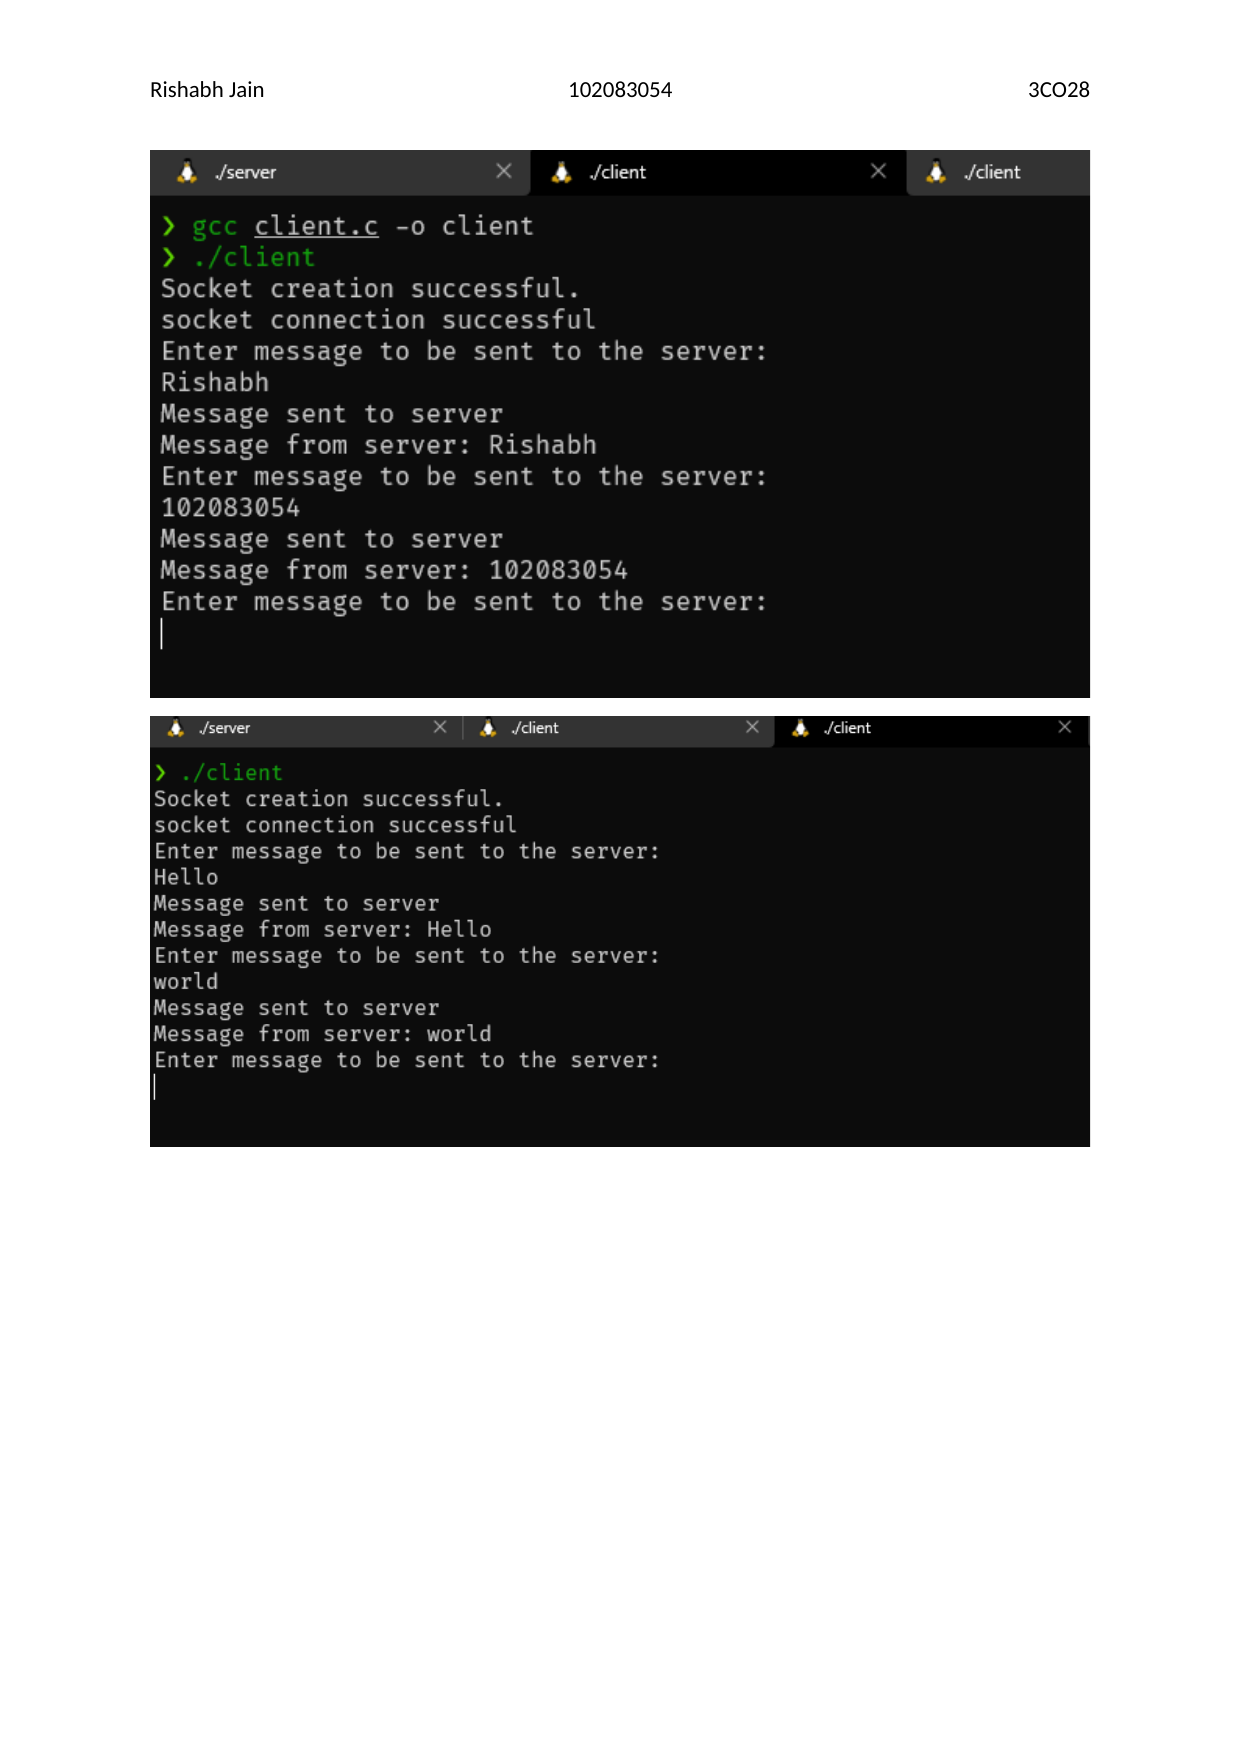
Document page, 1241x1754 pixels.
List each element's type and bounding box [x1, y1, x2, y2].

picture [150, 150, 1091, 698]
picture [150, 716, 1091, 1147]
